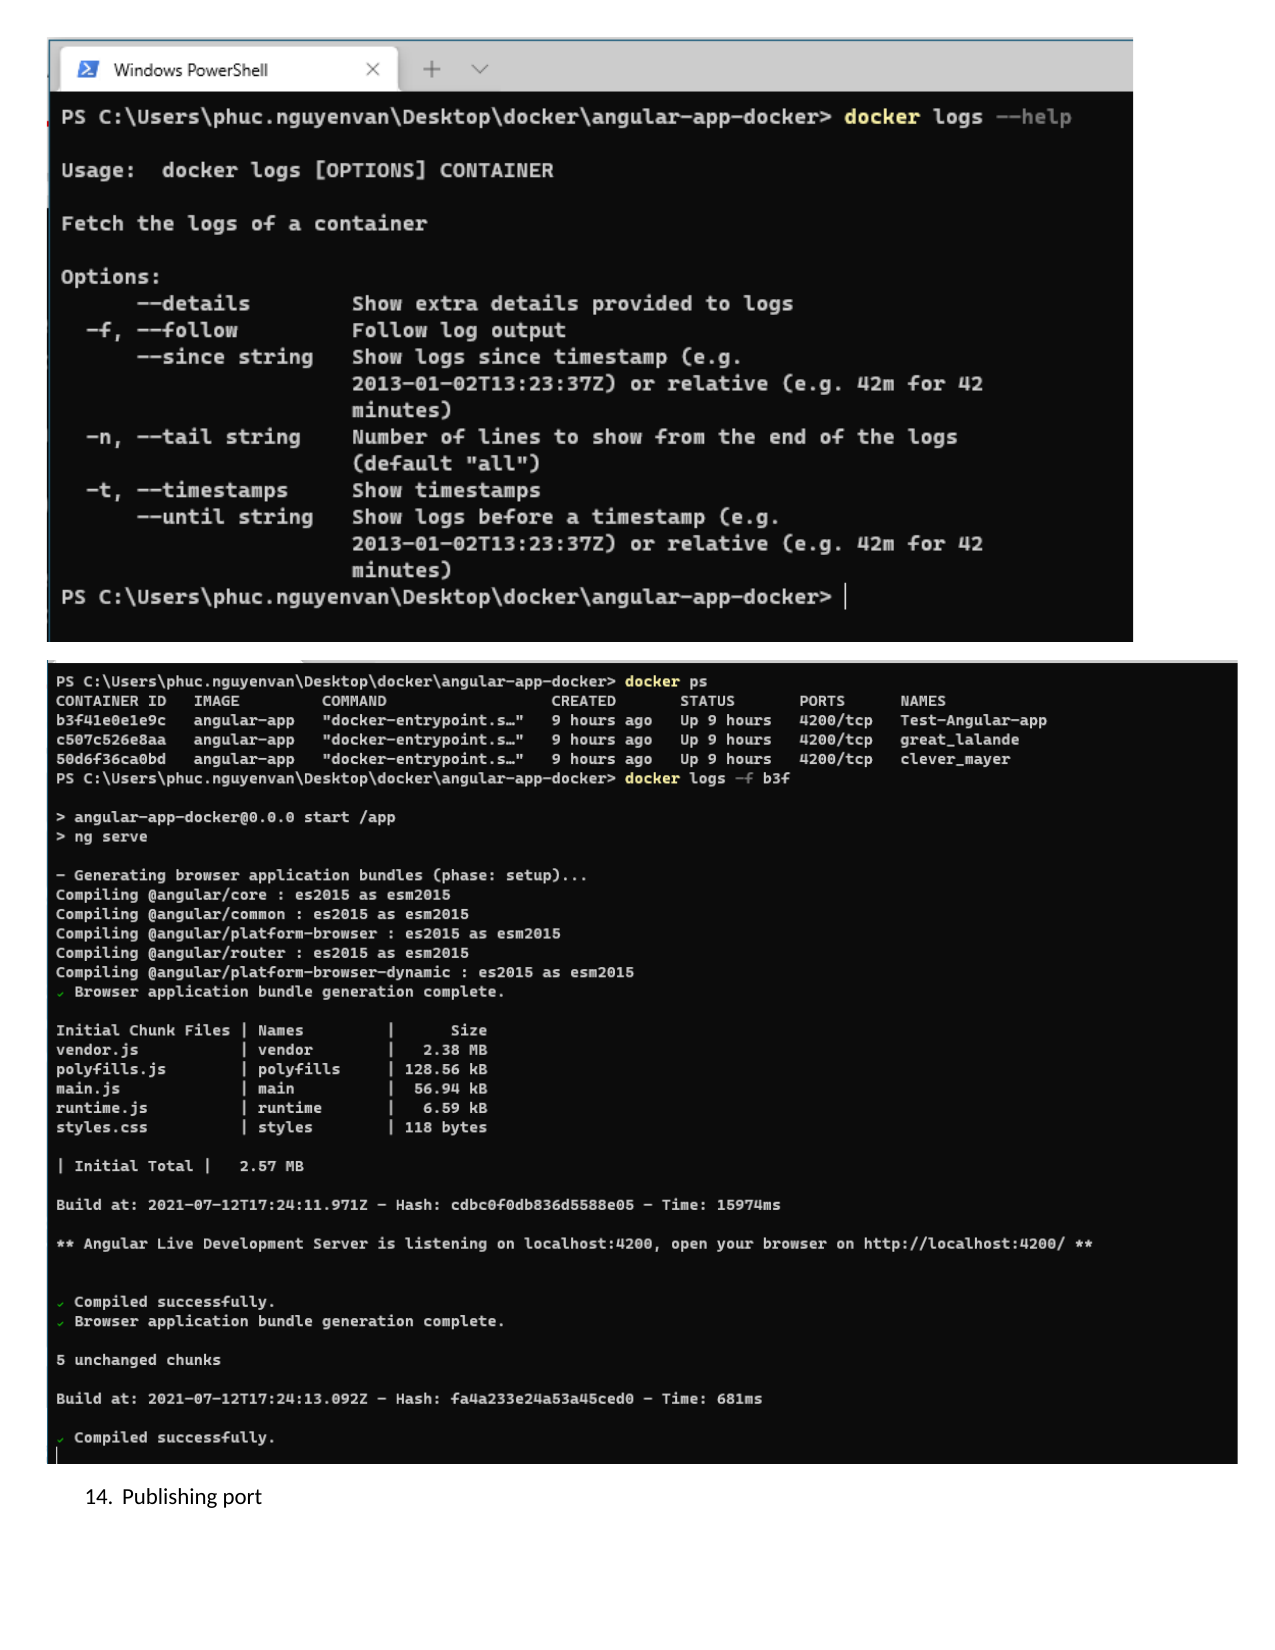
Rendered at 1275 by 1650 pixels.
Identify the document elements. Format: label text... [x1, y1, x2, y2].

list Publishing port [84, 1482, 1237, 1510]
picture [46, 37, 1134, 642]
picture [46, 660, 1238, 1464]
